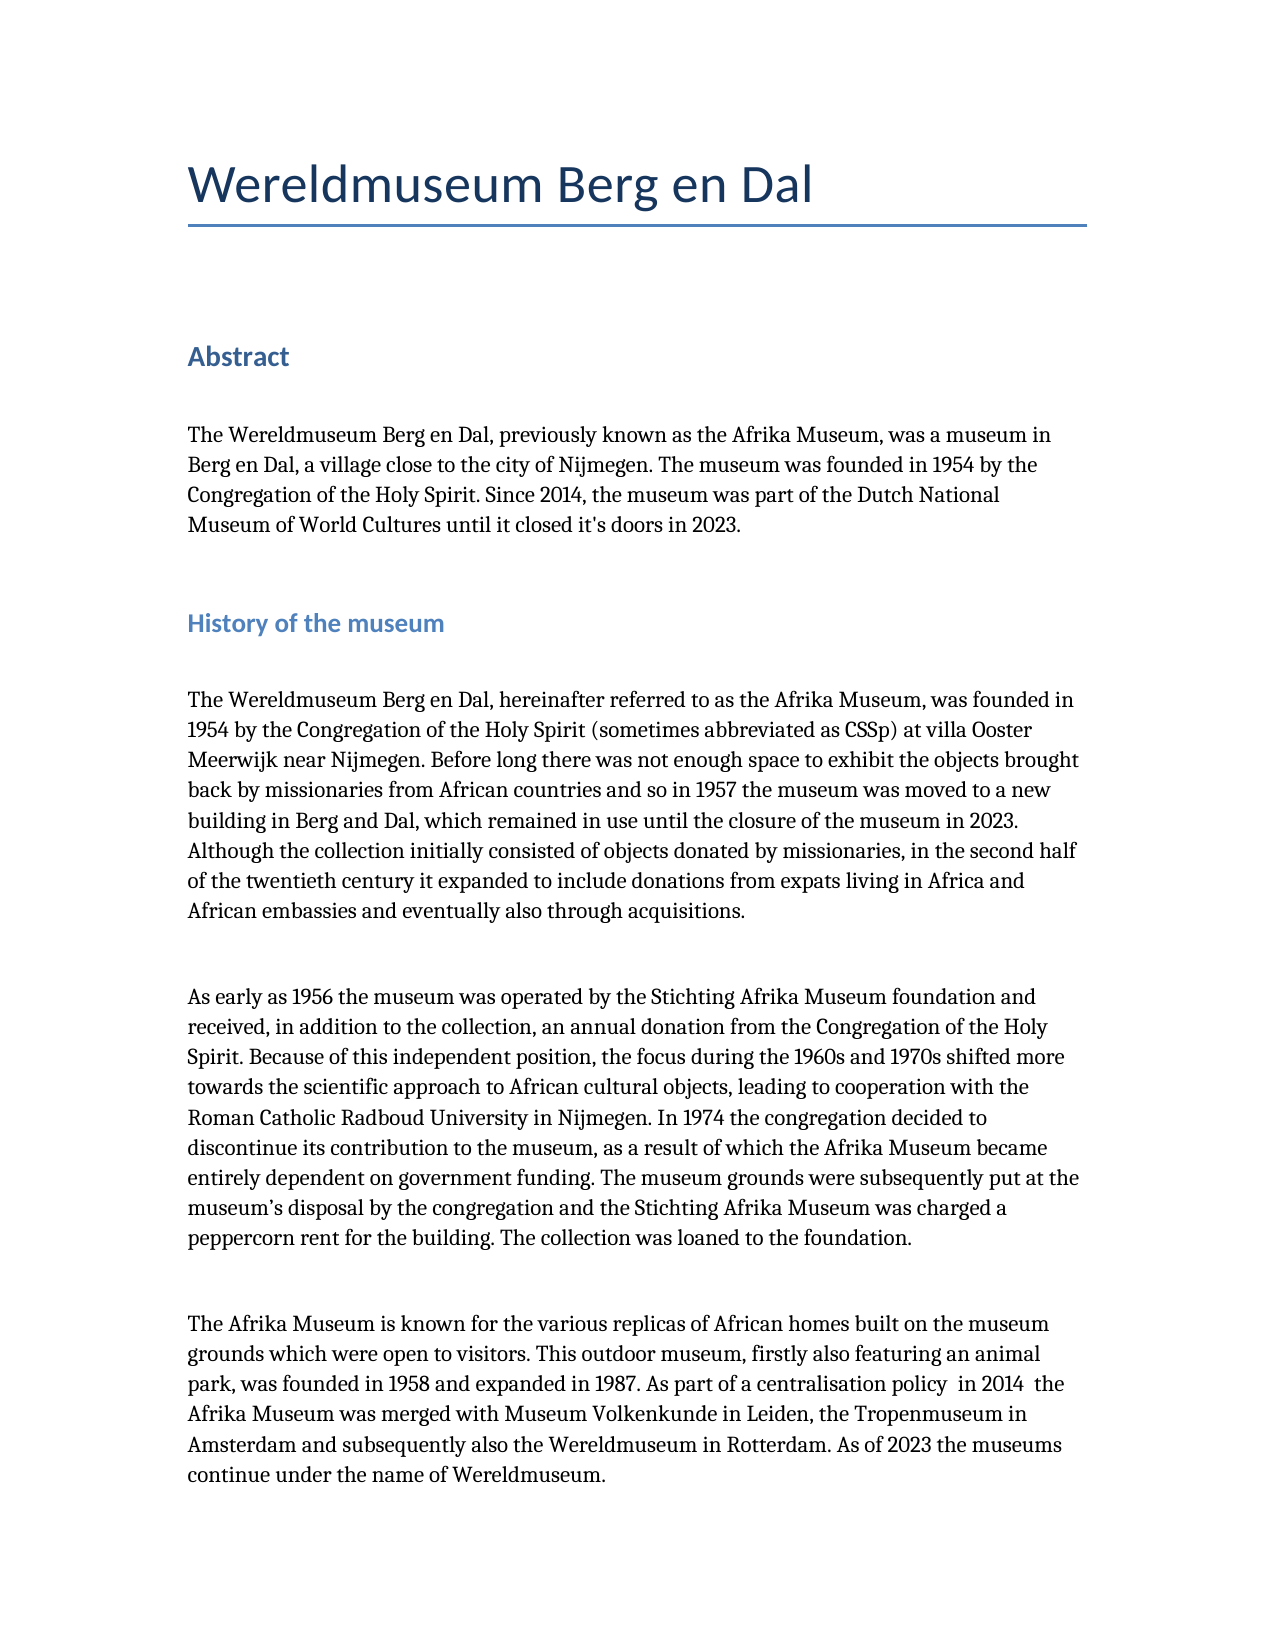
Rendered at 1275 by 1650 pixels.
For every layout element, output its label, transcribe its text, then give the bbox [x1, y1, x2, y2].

subtitle Abstract [187, 338, 1087, 374]
text The Wereldmuseum Berg en Dal, hereinafter referred to as the Afrika Museum, was founded in 1954 by the Congregation of the Holy Spirit (sometimes abbreviated as CSSp) at villa Ooster Meerwijk near Nijmegen. Before long there was not enough space to exhibit the objects brought back by missionaries from African countries and so in 1957 the museum was moved to a new building in Berg and Dal, which remained in use until the closure of the museum in 2023. Although the collection initially consisted of objects donated by missionaries, in the second half of the twentieth century it expanded to include donations from expats living in Africa and African embassies and eventually also through acquisitions. [187, 687, 1087, 924]
text The Wereldmuseum Berg en Dal, previously known as the Afrika Museum, was a museum in Berg en Dal, a village close to the city of Nijmegen. The museum was founded in 1954 by the Congregation of the Holy Spirit. Since 2014, the museum was part of the Dutch National Museum of World Cultures until it closed it's doors in 2023. [187, 422, 1087, 539]
title Wereldmuseum Berg en Dal [187, 150, 1087, 227]
text As early as 1956 the museum was operated by the Stichting Afrika Museum foundation and received, in addition to the collection, an annual donation from the Congregation of the Holy Spirit. Because of this independent position, the focus during the 1960s and 1970s shifted more towards the scientific approach to African cultural objects, leading to cooperation with the Roman Catholic Radboud University in Nijmegen. In 1974 the congregation decided to discontinue its contribution to the museum, as a result of which the Afrika Museum became entirely dependent on government funding. The museum grounds were subsequently put at the museum’s disposal by the congregation and the Stichting Afrika Museum was charged a peppercorn rent for the building. The collection was loaned to the foundation. [187, 983, 1087, 1252]
text The Afrika Museum is known for the various replicas of African homes built on the museum grounds which were open to visitors. This outdoor museum, firstly also featuring an animal park, was founded in 1958 and expanded in 1987. As part of a centralisation policy in 2014 the Afrika Museum was merged with Museum Volkenkunde in Leiden, the Tropenmuseum in Amsterdam and subsequently also the Wereldmuseum in Rotterdam. As of 2023 the museums continue under the name of Wereldmuseum. [187, 1311, 1087, 1488]
subtitle History of the museum [187, 606, 1087, 639]
